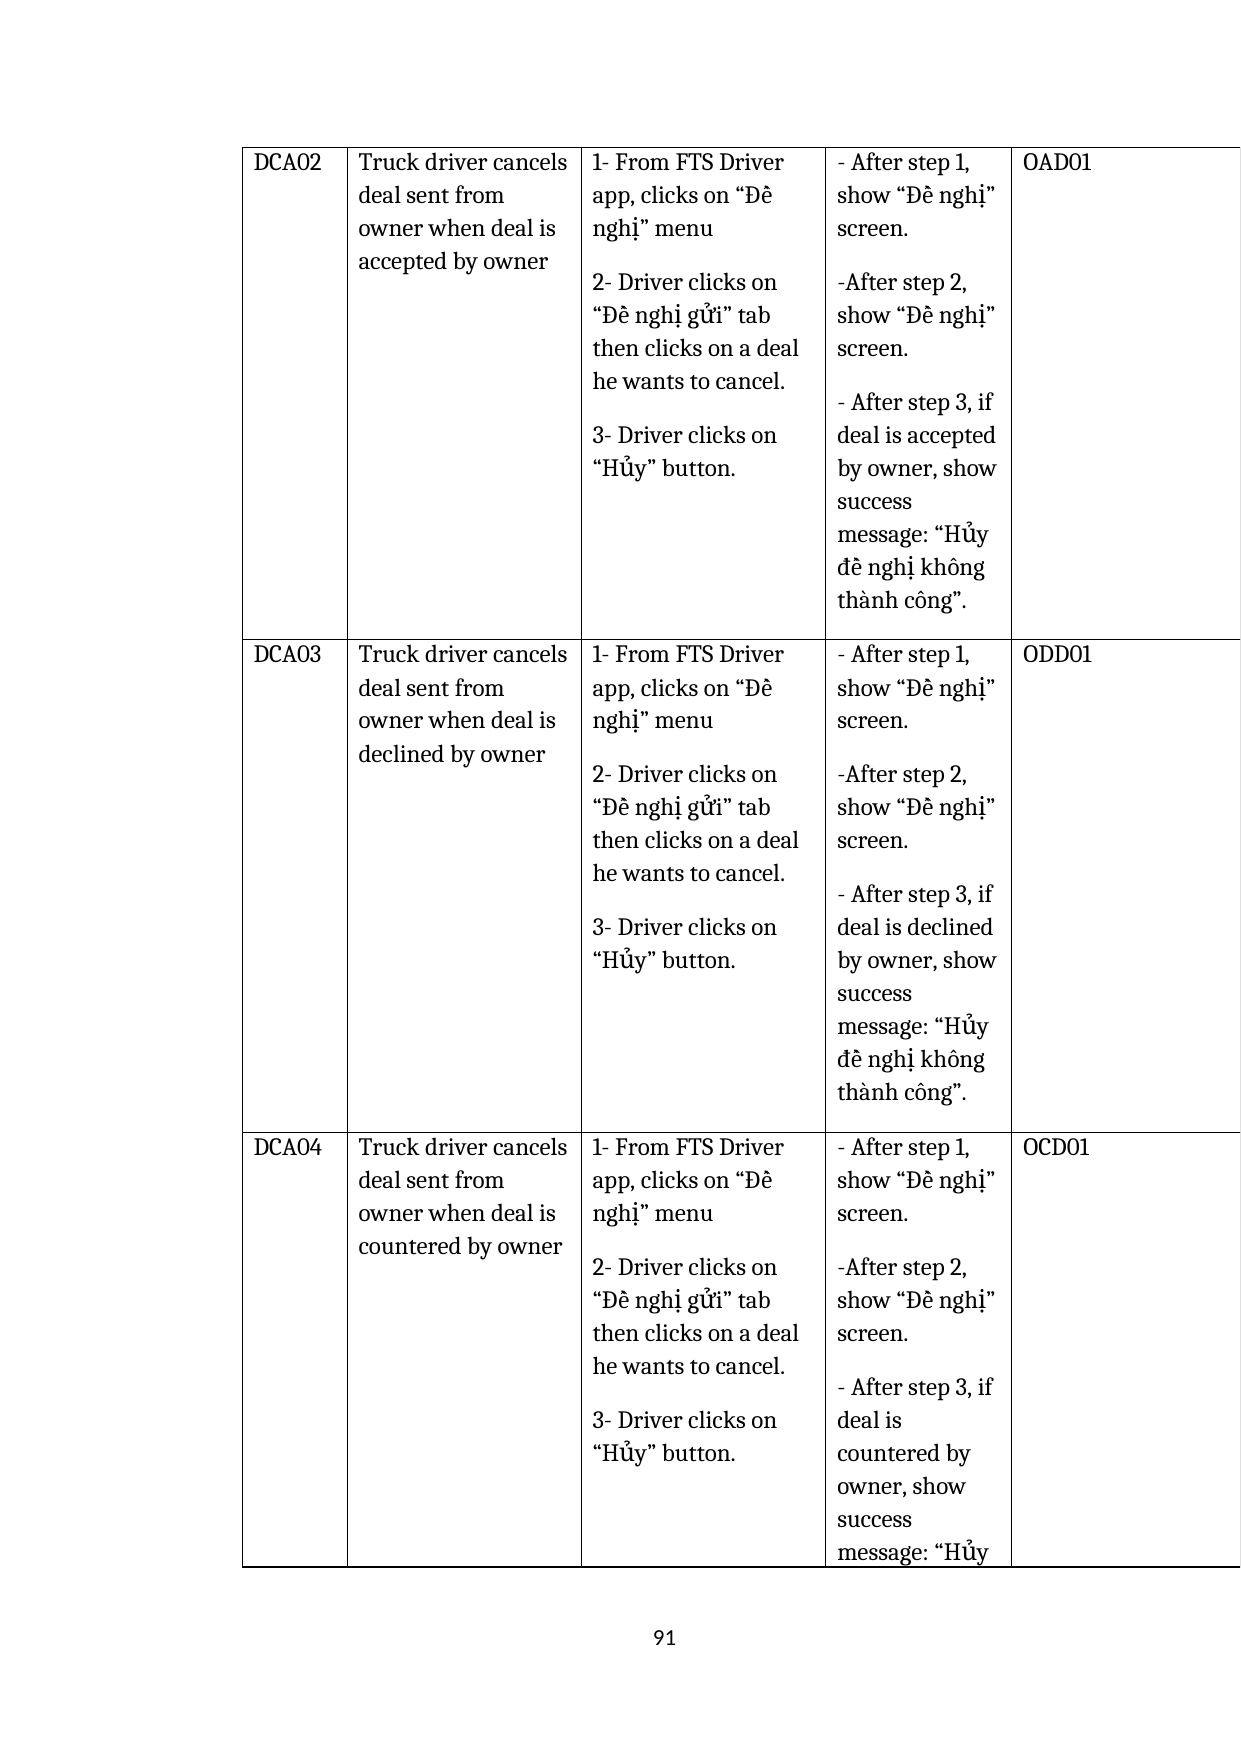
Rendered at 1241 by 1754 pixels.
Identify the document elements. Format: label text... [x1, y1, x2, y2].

table_cell - After step 1, show “Đề nghị” screen. -After step 2, show “Đề nghị” screen. - After step 3, if deal is declined by owner, show success message: “Hủy đề nghị không thành công”. [826, 640, 1011, 1132]
table_cell OCD01 [1012, 1133, 1240, 1566]
table_cell Truck driver cancels deal sent from owner when deal is declined by owner [348, 640, 581, 1132]
table_cell Truck driver cancels deal sent from owner when deal is accepted by owner [348, 148, 581, 639]
table_cell OAD01 [1012, 148, 1240, 639]
table_cell DCA02 [243, 148, 347, 639]
table_cell DCA03 [243, 640, 347, 1132]
table_cell Truck driver cancels deal sent from owner when deal is countered by owner [348, 1133, 581, 1566]
table_cell ODD01 [1012, 640, 1240, 1132]
table_cell - After step 1, show “Đề nghị” screen. -After step 2, show “Đề nghị” screen. - After step 3, if deal is accepted by owner, show success message: “Hủy đề nghị không thành công”. [826, 148, 1011, 639]
table_cell DCA04 [243, 1133, 347, 1566]
